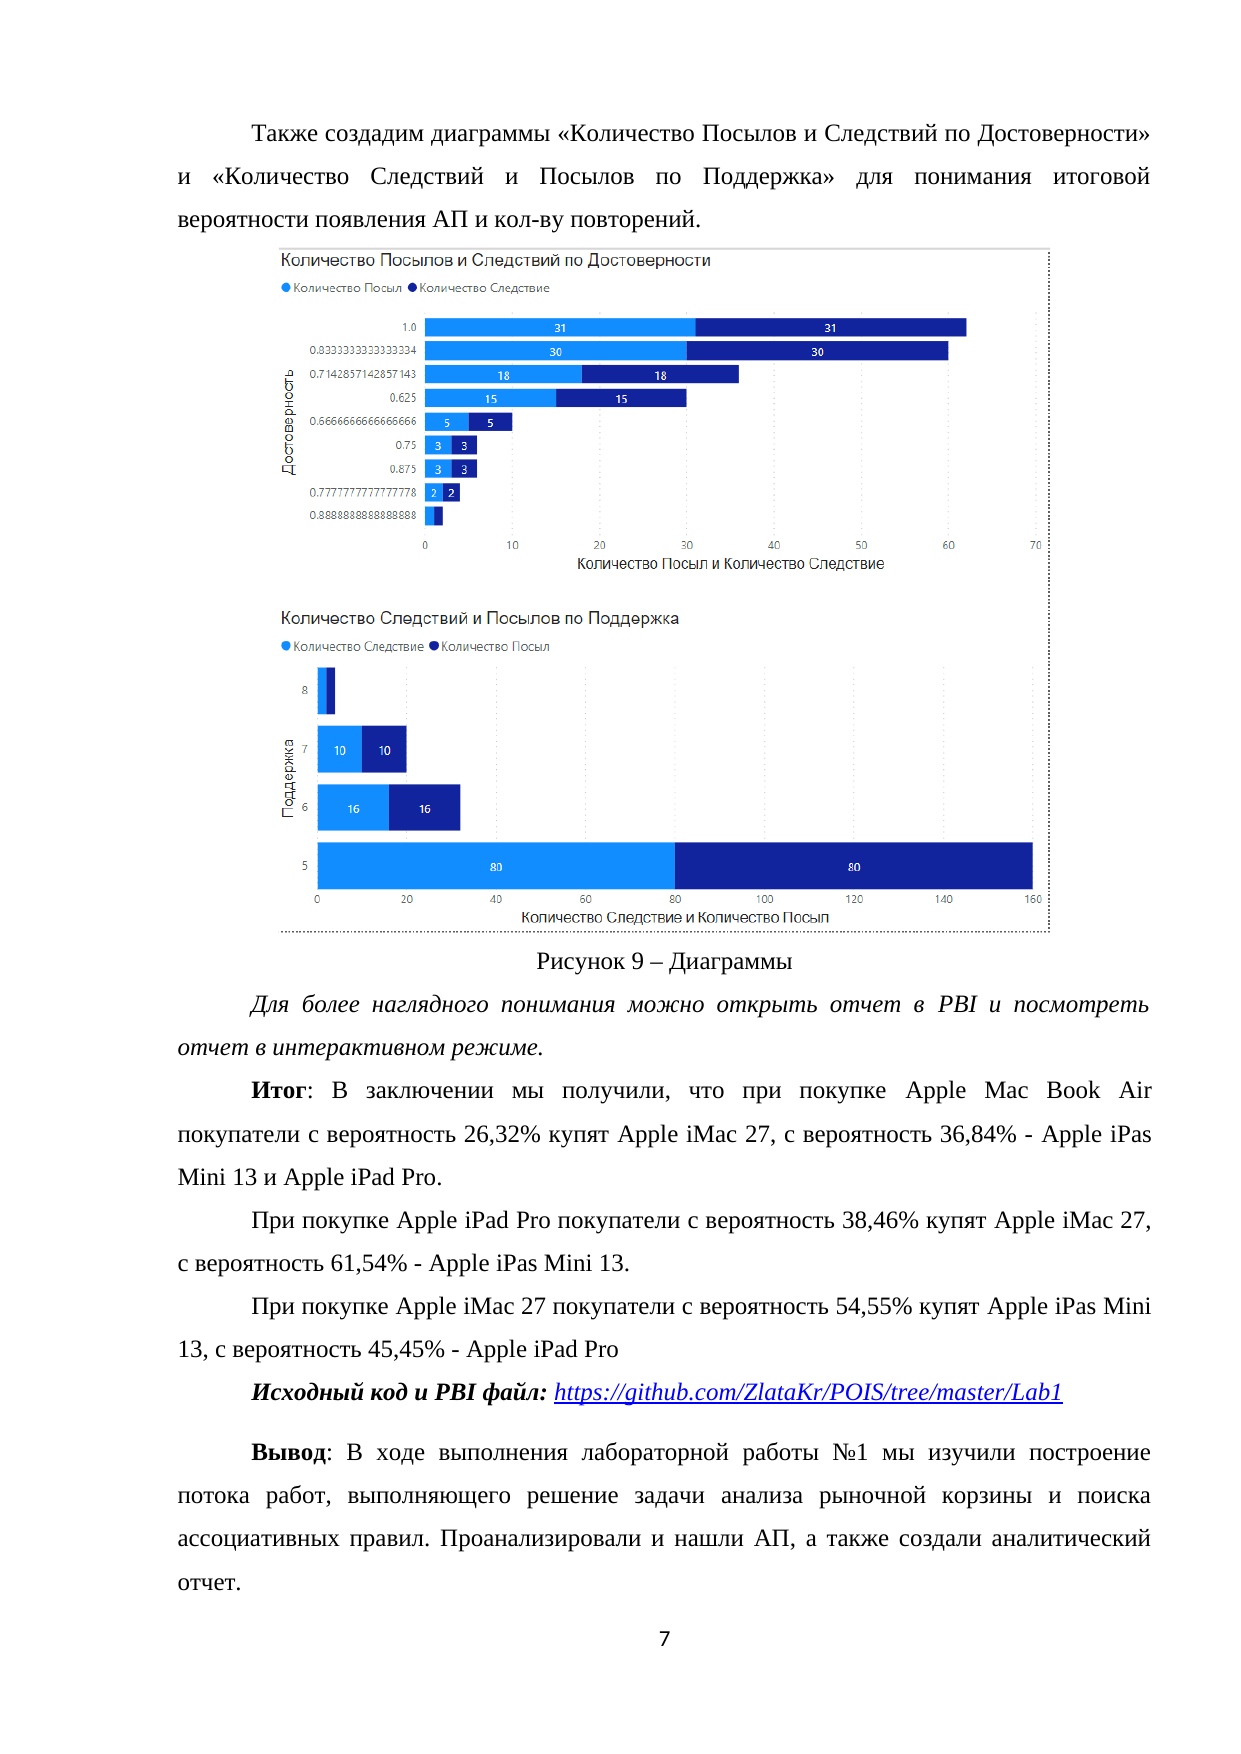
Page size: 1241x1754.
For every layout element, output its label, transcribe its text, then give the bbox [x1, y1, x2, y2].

text Для более наглядного понимания можно открыть отчет в PBI и посмотреть отчет в интерактивном режиме. [177, 989, 1152, 1061]
text Исходный код и PBI файл: https://github.com/ZlataKr/POIS/tree/master/Lab1 [177, 1377, 1152, 1406]
text Рисунок 9 – Диаграммы [177, 946, 1152, 975]
text Вывод: В ходе выполнения лабораторной работы №1 мы изучили построение потока работ, выполняющего решение задачи анализа рыночной корзины и поиска ассоциативных правил. Проанализировали и нашли АП, а также создали аналитический отчет. [177, 1437, 1152, 1595]
picture [278, 247, 1050, 933]
text При покупке Apple iPad Pro покупатели с вероятность 38,46% купят Apple iMac 27, с вероятность 61,54% - Apple iPas Mini 13. [177, 1205, 1152, 1277]
text Также создадим диаграммы «Количество Посылов и Следствий по Достоверности» и «Количество Следствий и Посылов по Поддержка» для понимания итоговой вероятности появления АП и кол-ву повторений. [177, 118, 1152, 233]
text Итог: В заключении мы получили, что при покупке Apple Mac Book Air покупатели с вероятность 26,32% купят Apple iMac 27, с вероятность 36,84% - Apple iPas Mini 13 и Apple iPad Pro. [177, 1076, 1152, 1191]
text При покупке Apple iMac 27 покупатели с вероятность 54,55% купят Apple iPas Mini 13, с вероятность 45,45% - Apple iPad Pro [177, 1291, 1152, 1363]
